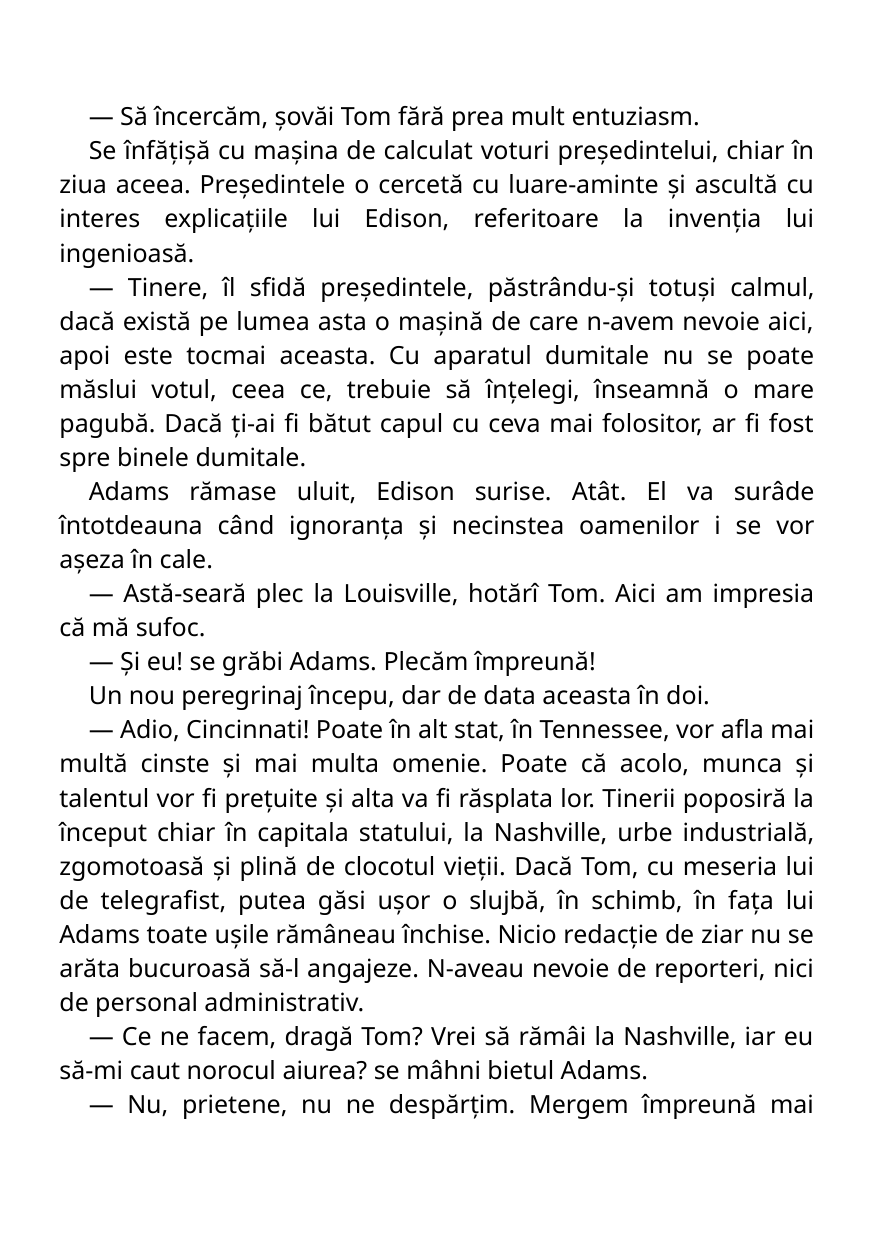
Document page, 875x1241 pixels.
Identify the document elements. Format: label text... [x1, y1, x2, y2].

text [59, 1087, 815, 1121]
text — Şi eu! se grăbi Adams. Plecăm împreună! [59, 644, 815, 678]
text — Adio, Cincinnati! Poate în alt stat, în Tennessee, vor afla mai multă cinste şi mai multa omenie. Poate că acolo, munca şi talentul vor fi preţuite şi alta va fi răsplata lor. Tinerii poposiră la început chiar în capitala statului, la Nashville, urbe industrială, zgomotoasă şi plină de clocotul vieţii. Dacă Tom, cu meseria lui de telegrafist, putea găsi uşor o slujbă, în schimb, în faţa lui Adams toate uşile rămâneau închise. Nicio redacţie de ziar nu se arăta bucuroasă să-l angajeze. N-aveau nevoie de reporteri, nici de personal administrativ. [59, 712, 815, 1019]
text Se înfăţişă cu maşina de calculat voturi preşedintelui, chiar în ziua aceea. Preşedintele o cercetă cu luare-aminte şi ascultă cu interes explicaţiile lui Edison, referitoare la invenţia lui ingenioasă. [59, 133, 815, 269]
text — Să încercăm, şovăi Tom fără prea mult entuziasm. [59, 99, 815, 133]
text Adams rămase uluit, Edison surise. Atât. El va surâde întotdeauna când ignoranţa şi necinstea oamenilor i se vor aşeza în cale. [59, 474, 815, 576]
text Un nou peregrinaj începu, dar de data aceasta în doi. [59, 678, 815, 712]
text — Tinere, îl sfidă preşedintele, păstrându-şi totuşi calmul, dacă există pe lumea asta o maşină de care n-avem nevoie aici, apoi este tocmai aceasta. Cu aparatul dumitale nu se poate măslui votul, ceea ce, trebuie să înţelegi, înseamnă o mare pagubă. Dacă ţi-ai fi bătut capul cu ceva mai folositor, ar fi fost spre binele dumitale. [59, 269, 815, 474]
text — Ce ne facem, dragă Tom? Vrei să rămâi la Nashville, iar eu să-mi caut norocul aiurea? se mâhni bietul Adams. [59, 1019, 815, 1087]
text — Astă-seară plec la Louisville, hotărî Tom. Aici am impresia că mă sufoc. [59, 576, 815, 644]
